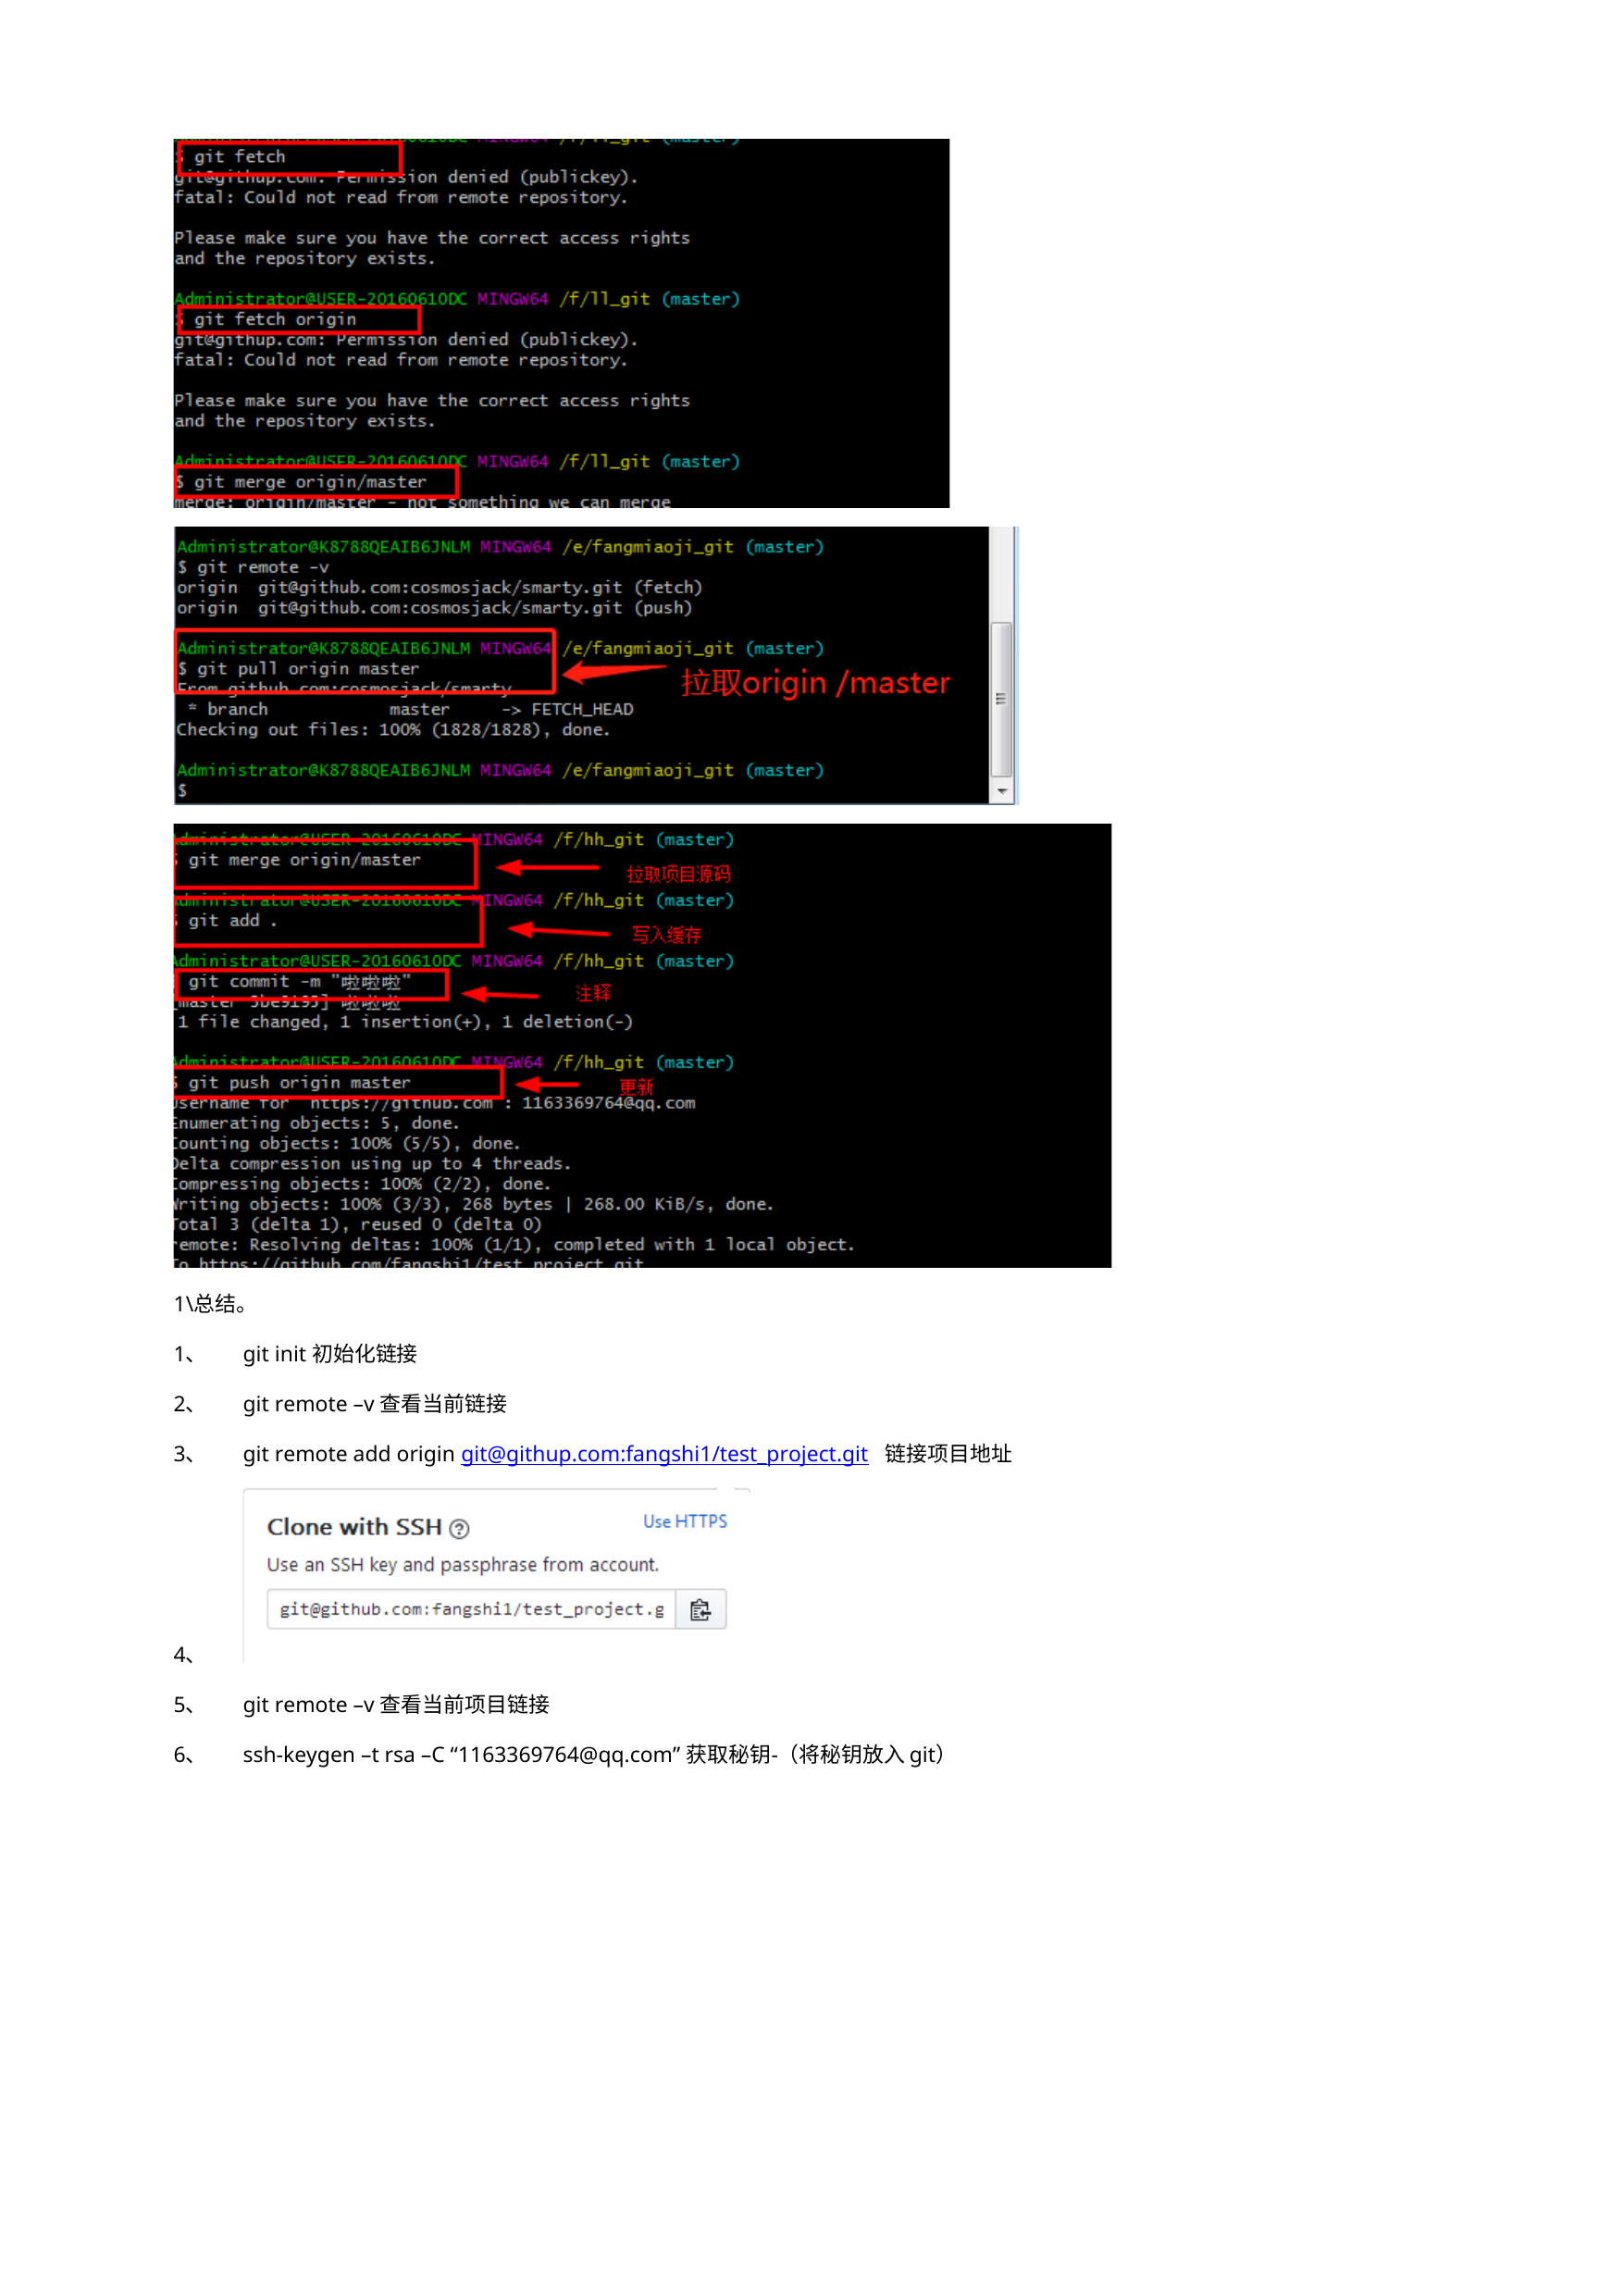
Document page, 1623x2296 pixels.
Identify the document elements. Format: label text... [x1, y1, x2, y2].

picture [173, 139, 950, 508]
picture [173, 824, 1112, 1268]
picture [242, 1487, 750, 1663]
picture [173, 527, 1020, 805]
list git init 初始化链接 [173, 1337, 1449, 1368]
list ssh-keygen –t rsa –C “1163369764@qq.com” 获取秘钥-（将秘钥放入git） [173, 1738, 1449, 1769]
list git remote add origin git@githup.com:fangshi1/test_project.git 链接项目地址 [173, 1437, 1449, 1468]
text 1\总结。 [173, 1287, 1449, 1318]
list git remote –v 查看当前链接 [173, 1387, 1449, 1418]
list git remote –v 查看当前项目链接 [173, 1688, 1449, 1719]
